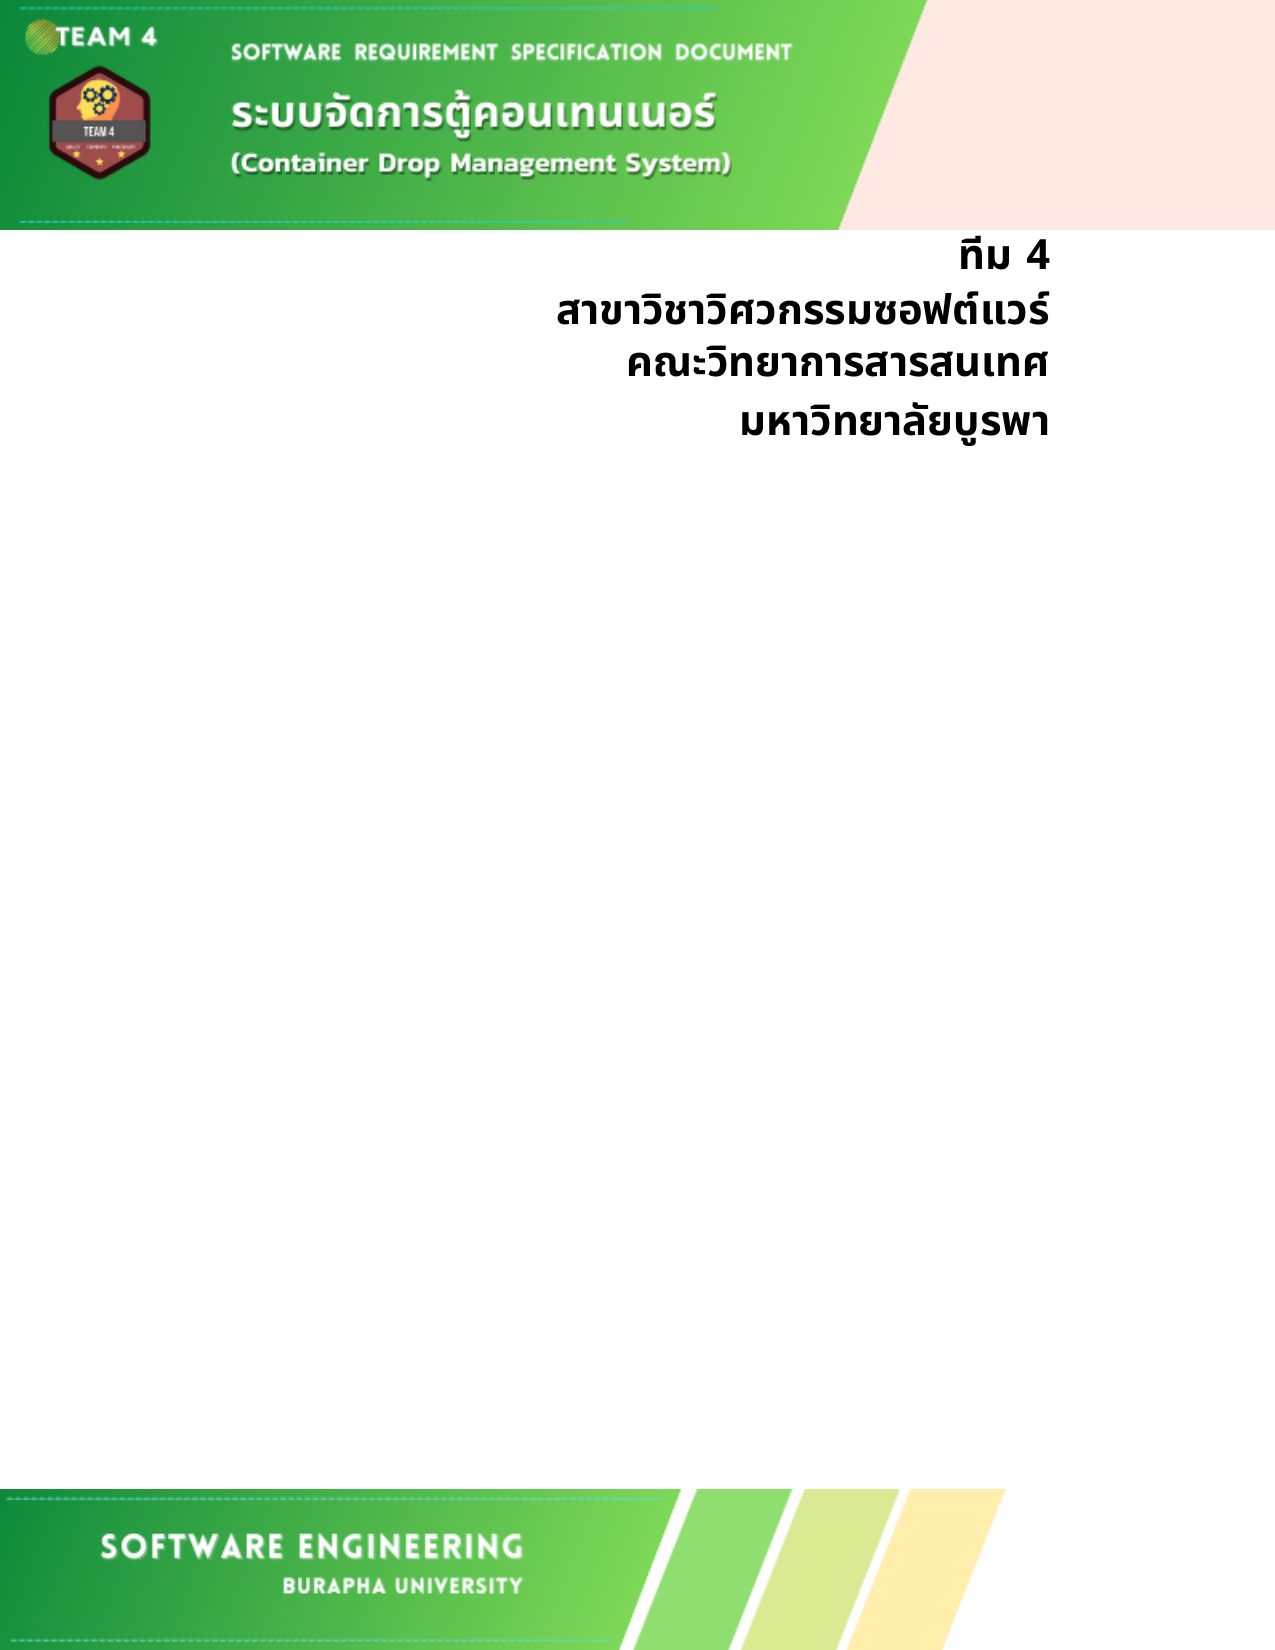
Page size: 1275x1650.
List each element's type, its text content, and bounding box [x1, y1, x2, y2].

picture [0, 0, 1275, 230]
picture [0, 1489, 1275, 1650]
text ทีม 4 สาขาวิชาวิศวกรรมซอฟต์แวร์ คณะวิทยาการสารสนเทศ มหาวิทยาลัยบูรพา [525, 225, 1050, 454]
